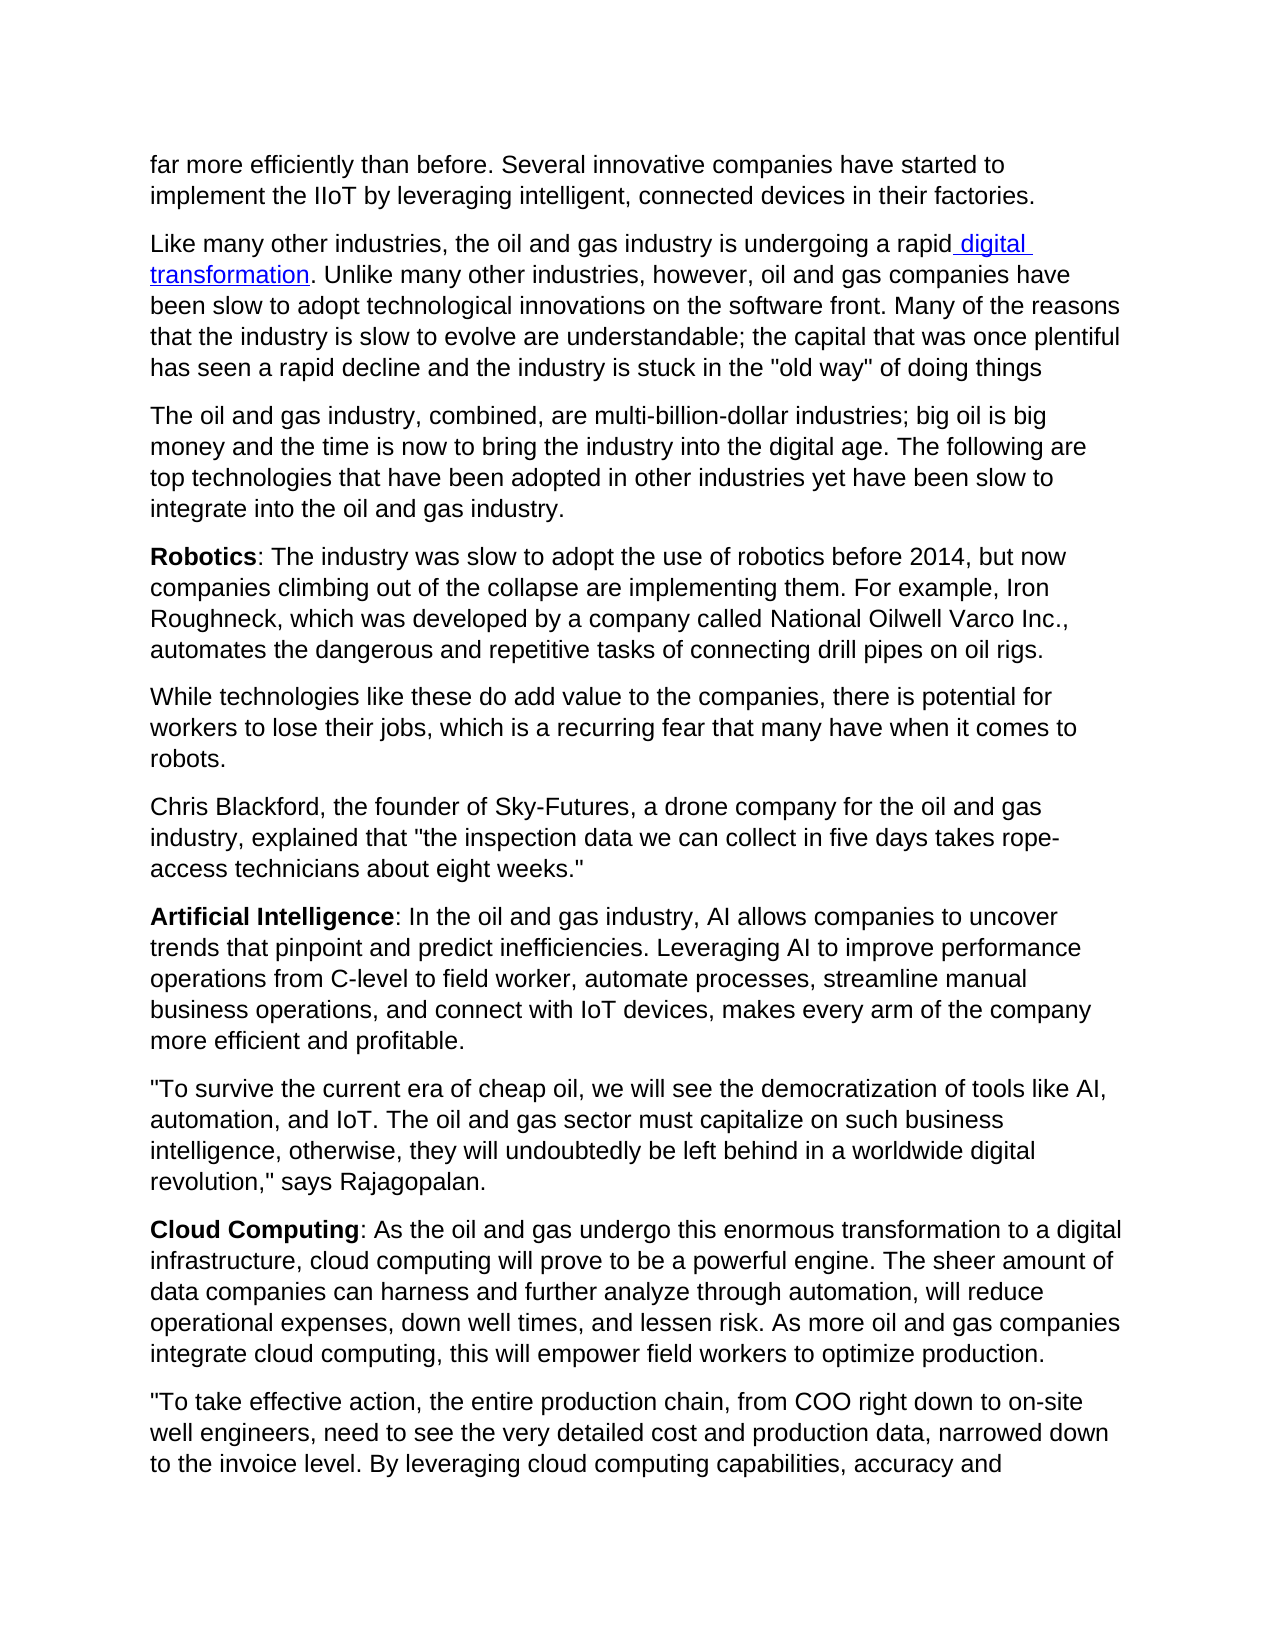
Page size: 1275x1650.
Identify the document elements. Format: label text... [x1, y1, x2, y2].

text Cloud Computing: As the oil and gas undergo this enormous transformation to a digital infrastructure, cloud computing will prove to be a powerful engine. The sheer amount of data companies can harness and further analyze through automation, will reduce operational expenses, down well times, and lessen risk. As more oil and gas companies integrate cloud computing, this will empower field workers to optimize production. [150, 1214, 1125, 1367]
text Robotics: The industry was slow to adopt the use of robotics before 2014, but now companies climbing out of the collapse are implementing them. For example, Iron Roughneck, which was developed by a company called National Oilwell Varco Inc., automates the dangerous and repetitive tasks of connecting drill pipes on oil rigs. [150, 541, 1125, 663]
text While technologies like these do add value to the companies, there is potential for workers to lose their jobs, which is a recurring fear that many have when it comes to robots. [150, 682, 1125, 773]
text Chris Blackford, the founder of Sky-Futures, a drone company for the oil and gas industry, explained that "the inspection data we can collect in five days takes rope-access technicians about eight weeks." [150, 792, 1125, 883]
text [150, 150, 1125, 210]
text The oil and gas industry, combined, are multi-billion-dollar industries; big oil is big money and the time is now to bring the industry into the digital age. The following are top technologies that have been adopted in other industries yet have been slow to integrate into the oil and gas industry. [150, 401, 1125, 522]
text Like many other industries, the oil and gas industry is undergoing a rapid digital transformation. Unlike many other industries, however, oil and gas companies have been slow to adopt technological innovations on the software front. Many of the reasons that the industry is slow to evolve are understandable; the capital that was once plentiful has seen a rapid decline and the industry is stuck in the "old way" of doing things [150, 229, 1125, 382]
text "To survive the current era of cheap oil, we will see the democratization of tools like AI, automation, and IoT. The oil and gas sector must capitalize on such business intelligence, otherwise, they will undoubtedly be left behind in a worldwide digital revolution," says Rajagopalan. [150, 1074, 1125, 1196]
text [150, 1386, 1125, 1477]
text Artificial Intelligence: In the oil and gas industry, AI allows companies to uncover trends that pinpoint and predict inefficiencies. Leveraging AI to improve performance operations from C-level to field worker, automate processes, streamline manual business operations, and connect with IoT devices, makes every arm of the company more efficient and profitable. [150, 902, 1125, 1055]
